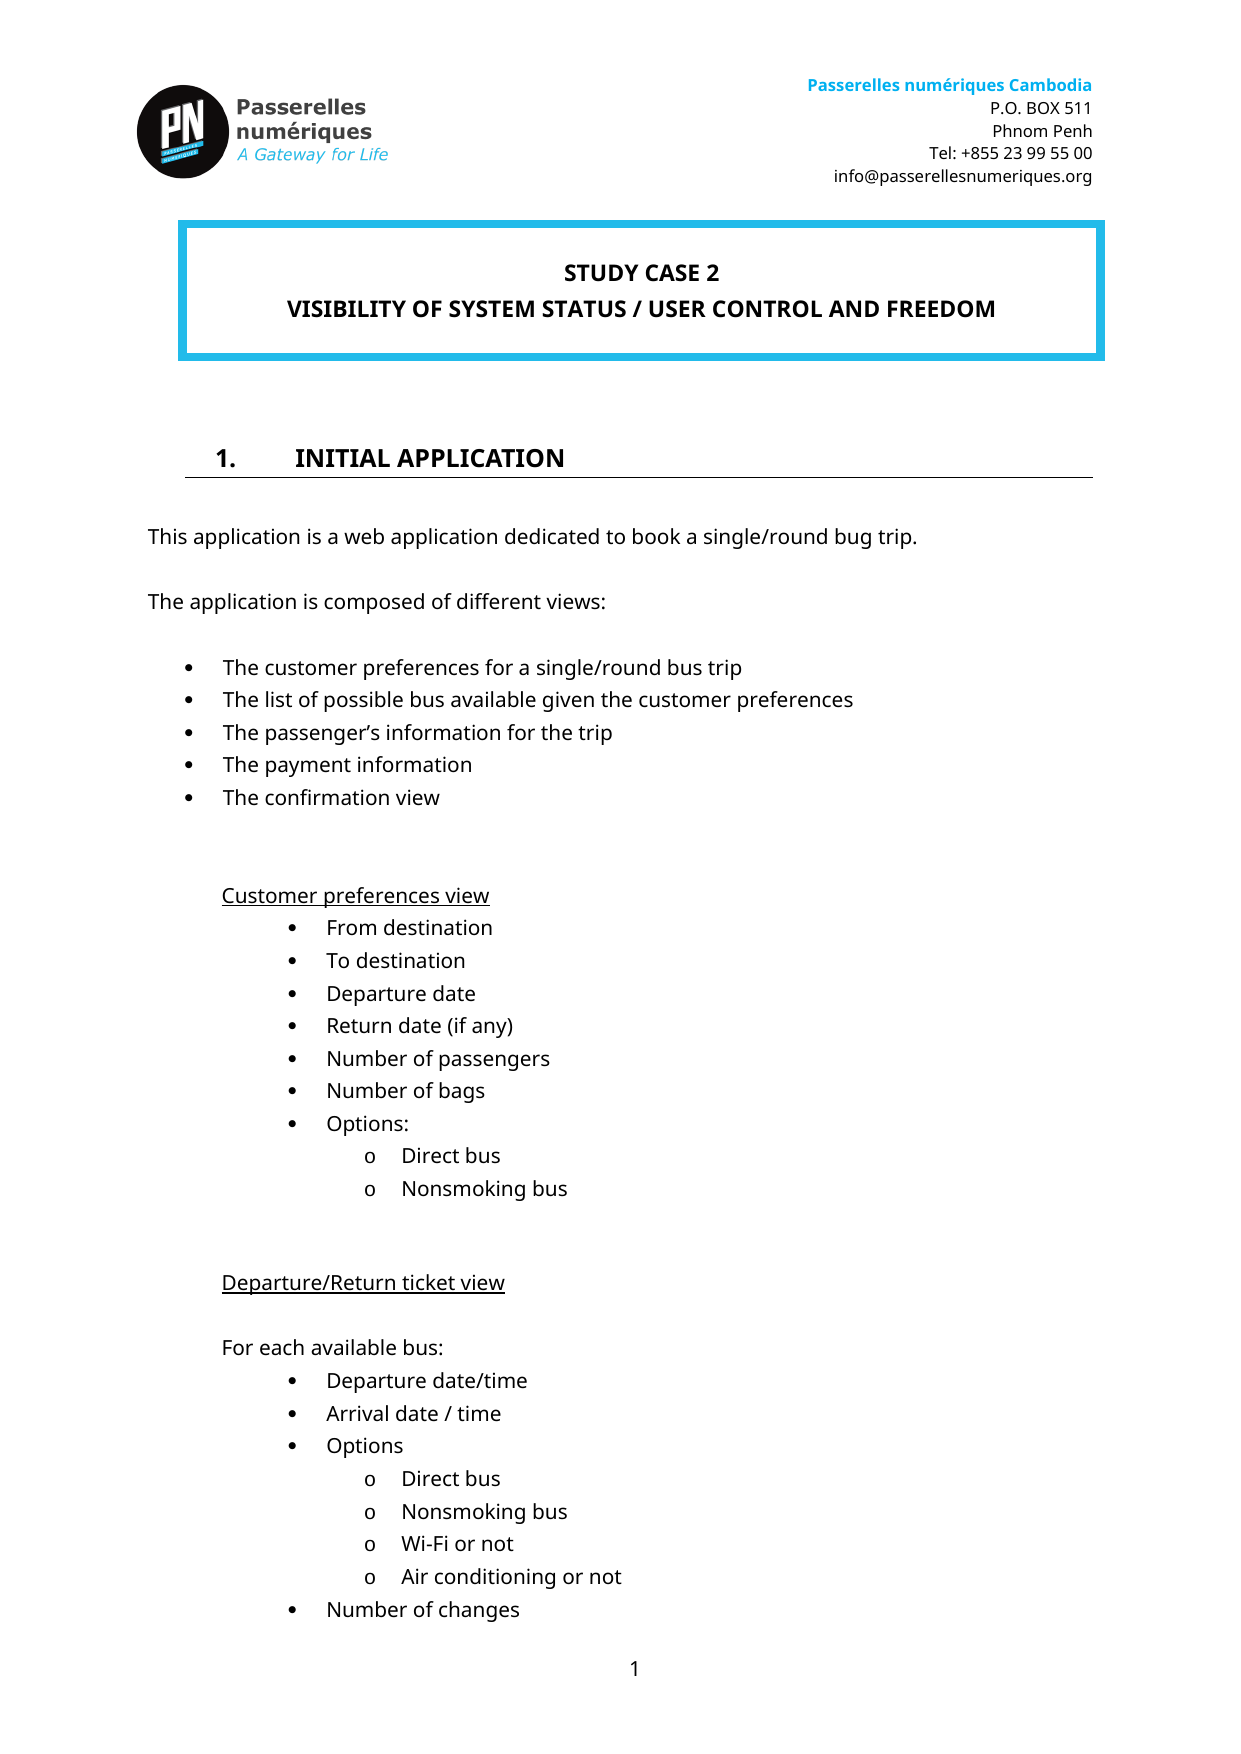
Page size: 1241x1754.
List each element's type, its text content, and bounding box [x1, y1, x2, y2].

list Direct bus [363, 1464, 1093, 1492]
list Direct bus [363, 1142, 1093, 1170]
list Nonsmoking bus [363, 1174, 1093, 1203]
list Number of bags [288, 1076, 1093, 1105]
list The list of possible bus available given the customer preferences [185, 685, 1093, 714]
list Options [288, 1431, 1093, 1460]
text This application is a web application dedicated to book a single/round bug trip. [148, 522, 1093, 551]
picture [136, 84, 399, 179]
list Options: [288, 1109, 1093, 1137]
list The passenger’s information for the trip [185, 718, 1093, 746]
list Nonsmoking bus [363, 1497, 1093, 1525]
text The application is composed of different views: [148, 587, 1093, 616]
list Number of passengers [288, 1044, 1093, 1072]
list Return date (if any) [288, 1011, 1093, 1040]
list Wi-Fi or not [363, 1529, 1093, 1558]
text For each available bus: [221, 1333, 1093, 1362]
subtitle INITIAL APPLICATION [185, 441, 1093, 477]
text Departure/Return ticket view [221, 1268, 1093, 1297]
list From destination [288, 913, 1093, 942]
list Arrival date / time [288, 1399, 1093, 1427]
list Departure date/time [288, 1366, 1093, 1394]
list Air conditioning or not [363, 1562, 1093, 1591]
list The payment information [185, 750, 1093, 779]
list Number of changes [288, 1595, 1093, 1624]
list The confirmation view [185, 783, 1093, 811]
list The customer preferences for a single/round bus trip [185, 653, 1093, 681]
text Customer preferences view [221, 881, 1093, 909]
list Departure date [288, 979, 1093, 1007]
list To destination [288, 946, 1093, 974]
